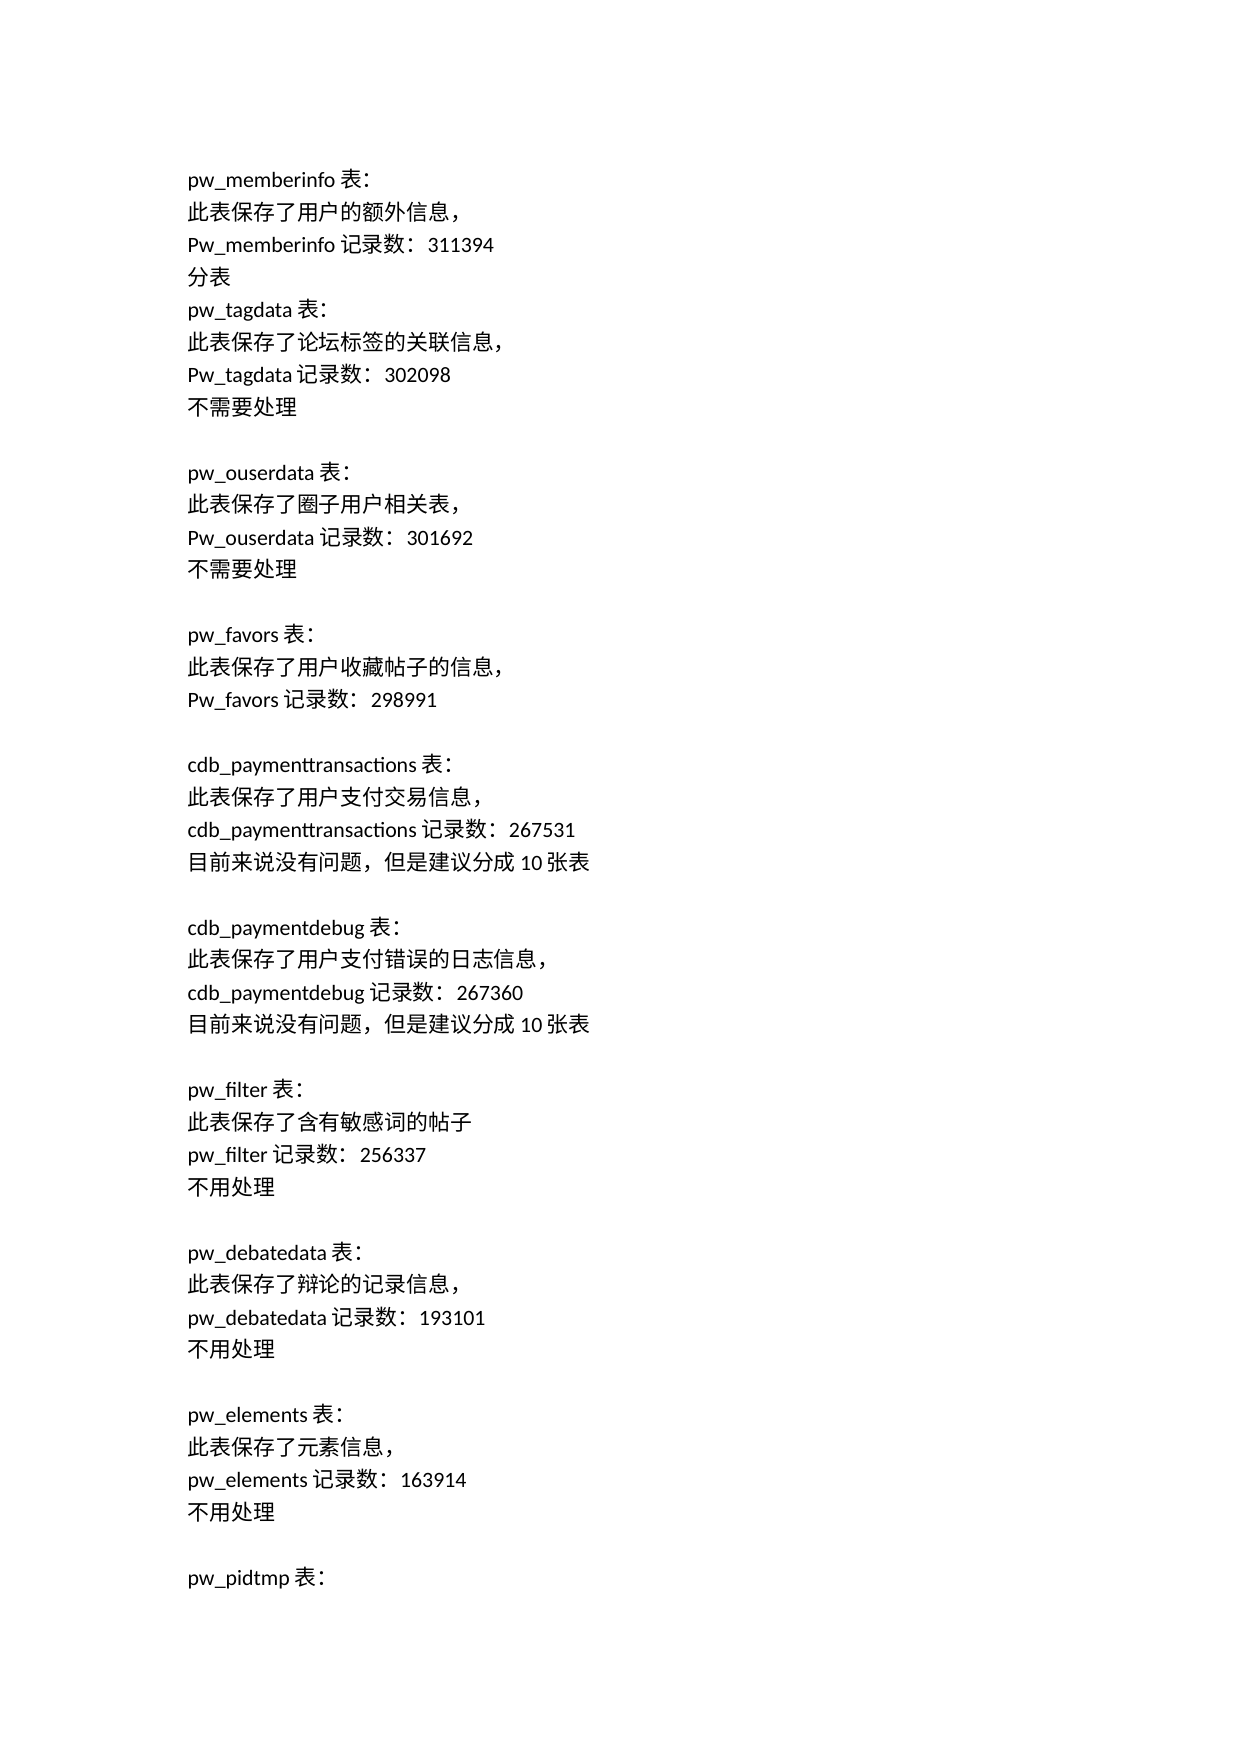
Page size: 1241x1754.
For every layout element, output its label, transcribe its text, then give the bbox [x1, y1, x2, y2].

text pw_filter表： [187, 1072, 1053, 1104]
text pw_tagdata表： [187, 292, 1053, 324]
text Pw_favors记录数：298991 [187, 682, 1053, 714]
text pw_elements表： [187, 1397, 1053, 1429]
text pw_favors表： [187, 617, 1053, 649]
text pw_filter记录数：256337 [187, 1137, 1053, 1169]
text pw_debatedata记录数：193101 [187, 1299, 1053, 1332]
text pw_elements记录数：163914 [187, 1462, 1053, 1494]
text 此表保存了用户收藏帖子的信息， [187, 649, 1053, 682]
text Pw_tagdata记录数：302098 [187, 357, 1053, 389]
text cdb_paymenttransactions表： [187, 747, 1053, 779]
text 不用处理 [187, 1494, 1053, 1527]
text 此表保存了用户的额外信息， [187, 194, 1053, 227]
text 此表保存了辩论的记录信息， [187, 1267, 1053, 1299]
text 目前来说没有问题，但是建议分成10张表 [187, 844, 1053, 877]
text 此表保存了含有敏感词的帖子 [187, 1104, 1053, 1137]
text 不需要处理 [187, 389, 1053, 422]
text 此表保存了元素信息， [187, 1429, 1053, 1462]
text pw_ouserdata表： [187, 454, 1053, 487]
text 不用处理 [187, 1169, 1053, 1202]
text 此表保存了圈子用户相关表， [187, 487, 1053, 519]
text pw_pidtmp表： [187, 1559, 1053, 1592]
text cdb_paymenttransactions记录数：267531 [187, 812, 1053, 844]
text Pw_ouserdata记录数：301692 [187, 519, 1053, 552]
text 不用处理 [187, 1332, 1053, 1364]
text 不需要处理 [187, 552, 1053, 584]
text cdb_paymentdebug表： [187, 909, 1053, 942]
text 此表保存了论坛标签的关联信息， [187, 324, 1053, 357]
text 目前来说没有问题，但是建议分成10张表 [187, 1007, 1053, 1039]
text pw_memberinfo表： [187, 162, 1053, 194]
text Pw_memberinfo记录数：311394 [187, 227, 1053, 259]
text 此表保存了用户支付交易信息， [187, 779, 1053, 812]
text 分表 [187, 259, 1053, 292]
text pw_debatedata表： [187, 1234, 1053, 1267]
text 此表保存了用户支付错误的日志信息， [187, 942, 1053, 974]
text cdb_paymentdebug记录数：267360 [187, 974, 1053, 1007]
